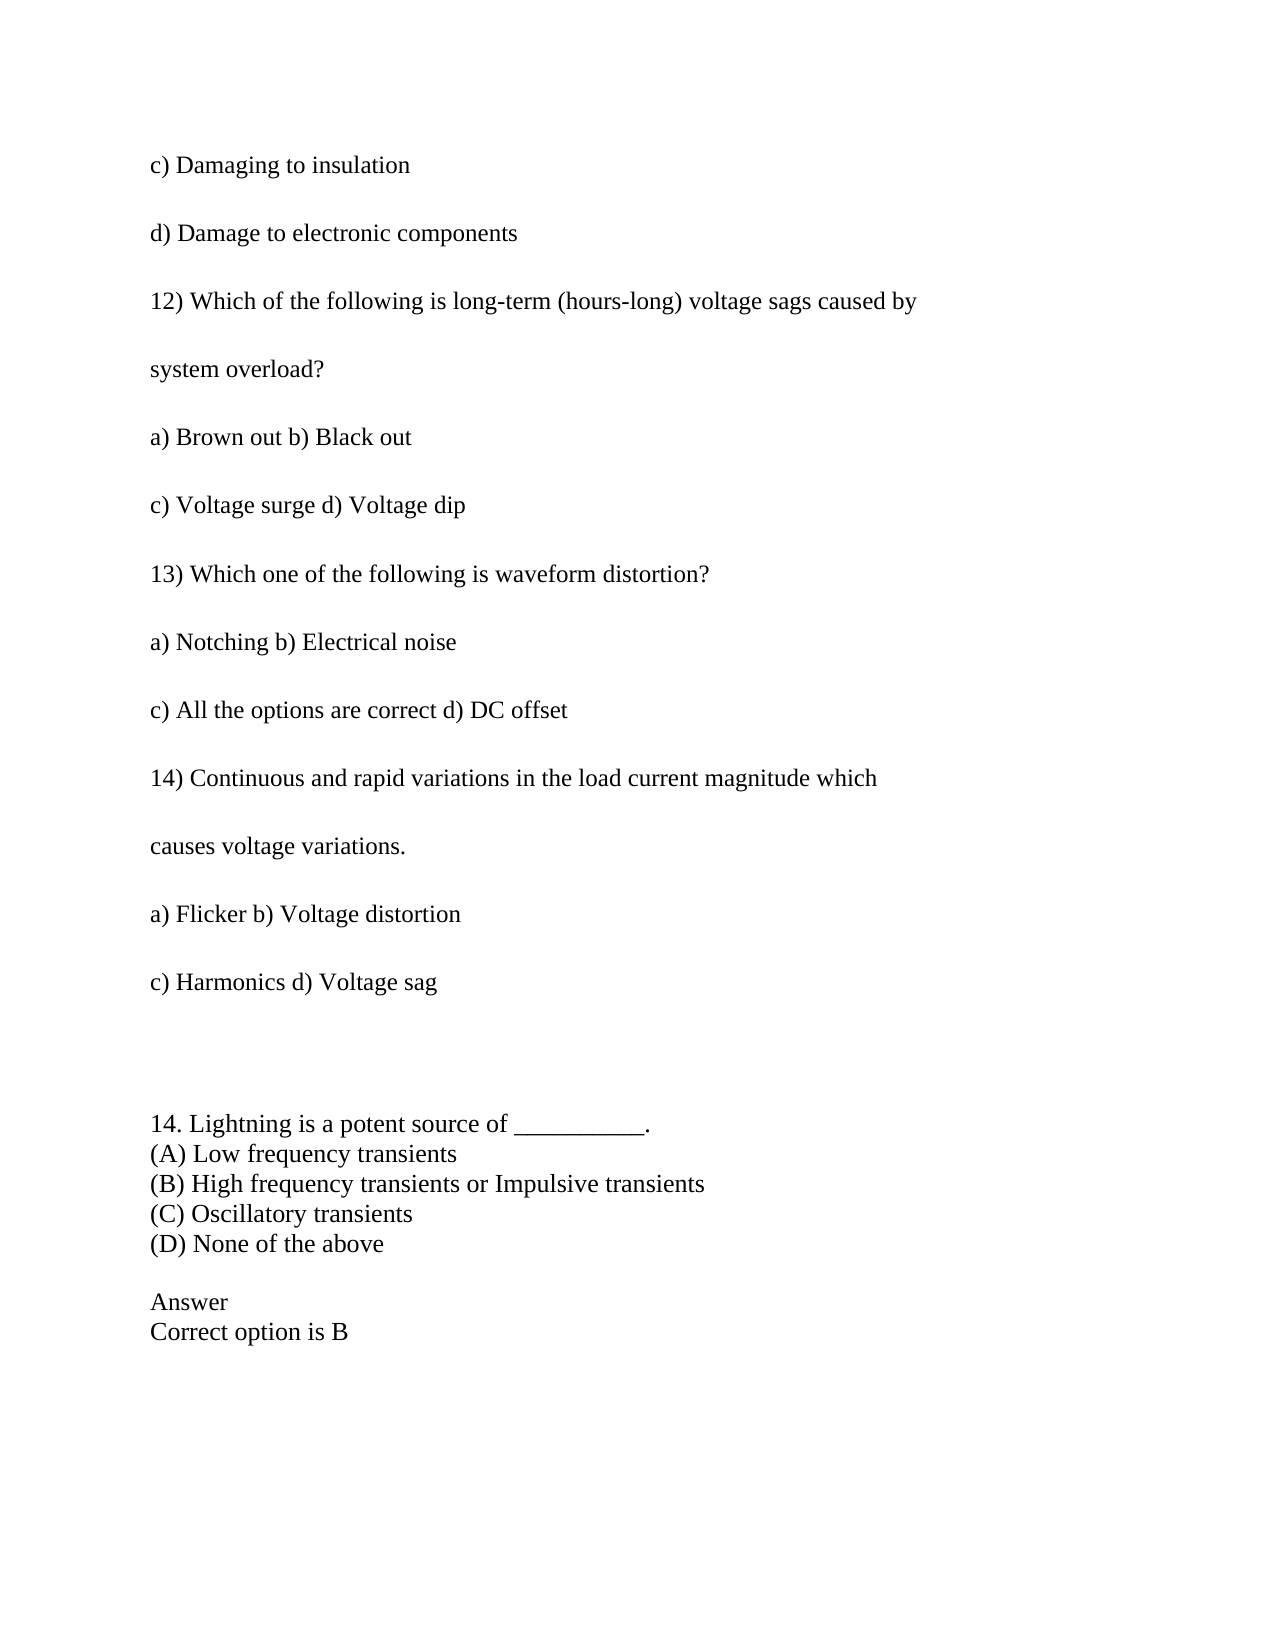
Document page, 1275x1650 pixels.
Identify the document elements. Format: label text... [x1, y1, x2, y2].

text c) All the options are correct d) DC offset [150, 695, 1125, 724]
text c) Damaging to insulation [150, 150, 1125, 179]
text a) Flicker b) Voltage distortion [150, 899, 1125, 928]
text c) Voltage surge d) Voltage dip [150, 491, 1125, 519]
text 14) Continuous and rapid variations in the load current magnitude which [150, 763, 1125, 792]
text causes voltage variations. [150, 831, 1125, 860]
text a) Notching b) Electrical noise [150, 627, 1125, 656]
text d) Damage to electronic components [150, 218, 1125, 247]
text 14. Lightning is a potent source of __________. (A) Low frequency transients (B) High frequency transients or Impulsive transients (C) Oscillatory transients (D) None of the above [150, 1108, 1125, 1258]
text Correct option is B [150, 1316, 1125, 1346]
text Answer [150, 1287, 1125, 1316]
text a) Brown out b) Black out [150, 422, 1125, 451]
text 13) Which one of the following is waveform distortion? [150, 559, 1125, 587]
text c) Harmonics d) Voltage sag [150, 967, 1125, 996]
text 12) Which of the following is long-term (hours-long) voltage sags caused by [150, 286, 1125, 315]
text system overload? [150, 354, 1125, 383]
